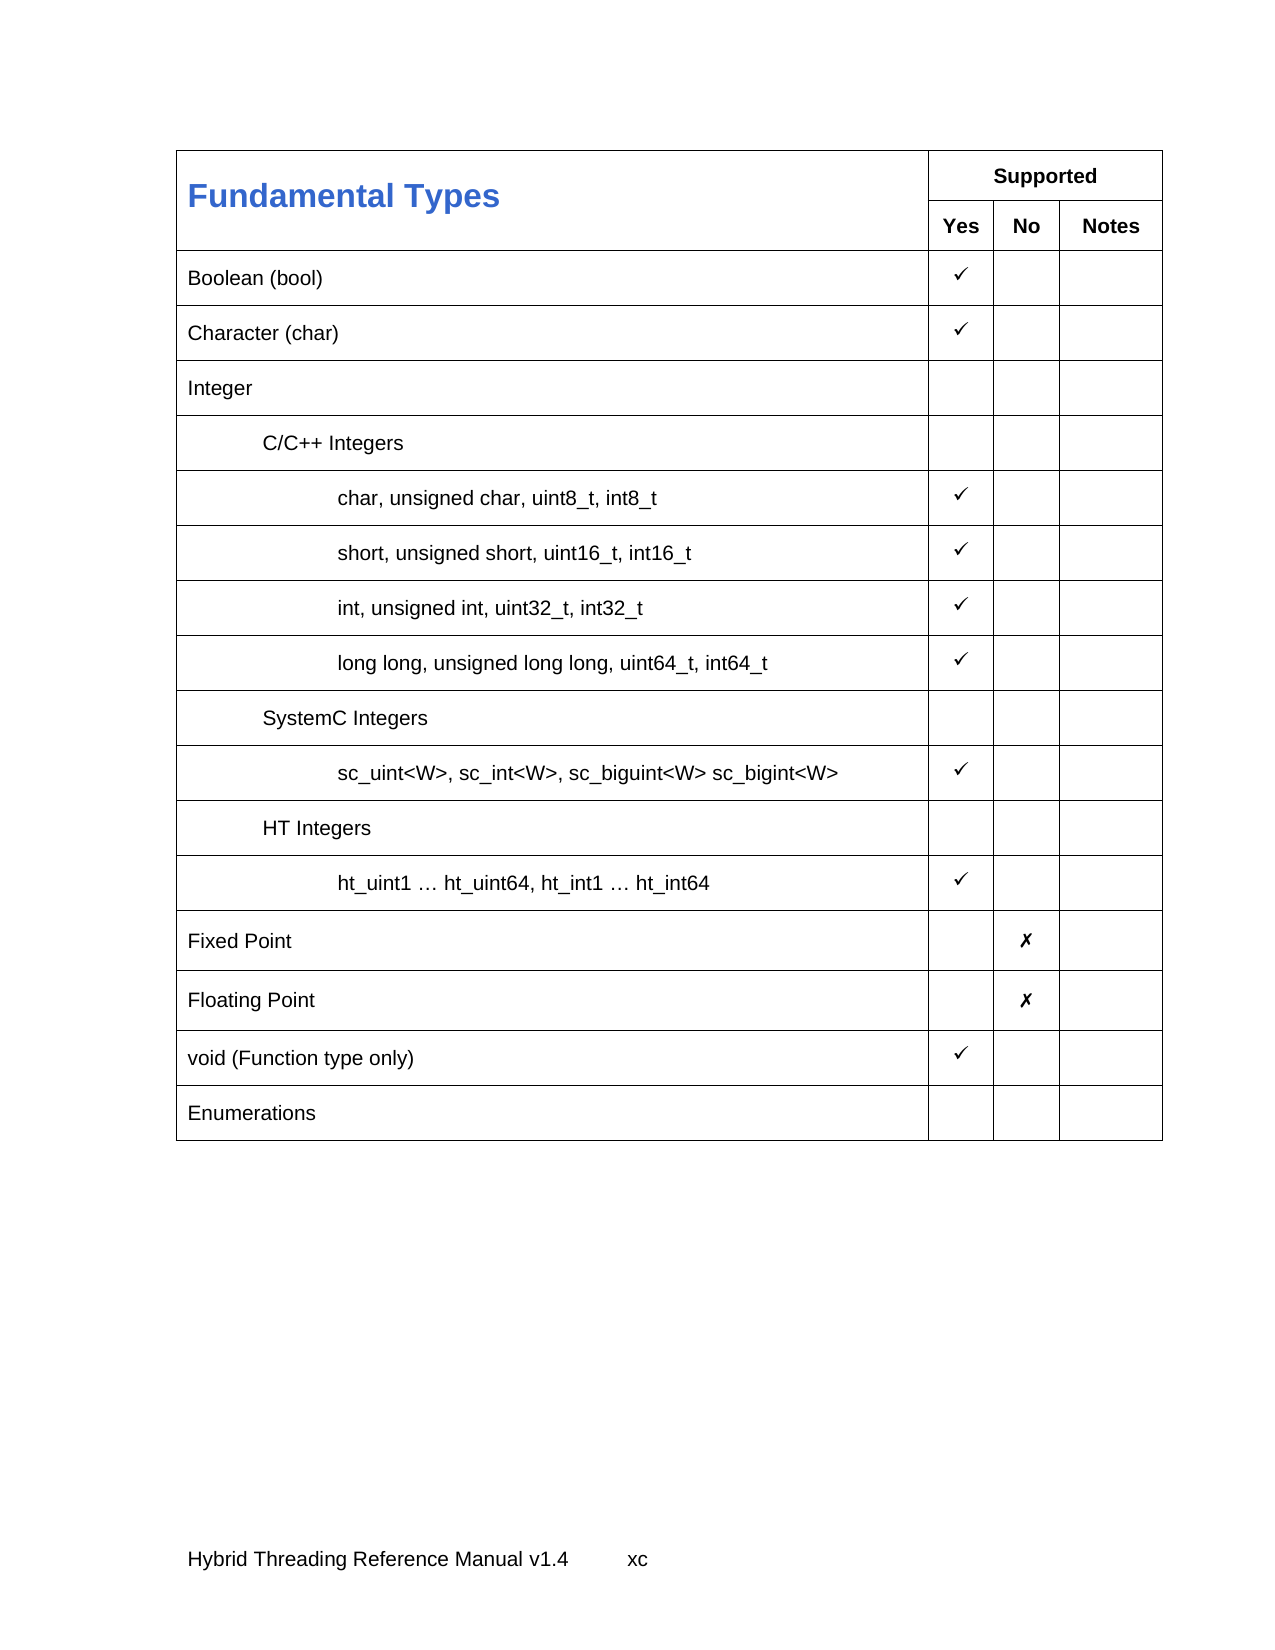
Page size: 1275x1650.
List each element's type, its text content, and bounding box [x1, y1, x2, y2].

table_cell [1060, 746, 1162, 800]
table_cell Boolean (bool) [177, 251, 928, 305]
table_cell [1060, 691, 1162, 745]
table_cell [1060, 971, 1162, 1029]
table_cell [929, 416, 993, 470]
table_cell [994, 1031, 1059, 1084]
table_cell [929, 856, 993, 910]
table_cell [994, 251, 1059, 305]
table_cell [1060, 526, 1162, 580]
table_cell sc_uint<W>, sc_int<W>, sc_biguint<W> sc_bigint<W> [177, 746, 928, 800]
table_header Supported [929, 151, 1162, 200]
table_cell [994, 306, 1059, 360]
table_cell [1060, 471, 1162, 525]
table_cell Enumerations [177, 1086, 928, 1139]
table_cell Fixed Point [177, 911, 928, 970]
table_cell [994, 416, 1059, 470]
table_header Fundamental Types [177, 151, 928, 250]
table_cell [1060, 416, 1162, 470]
table_cell [1060, 801, 1162, 855]
table_cell [929, 526, 993, 580]
table_cell [929, 636, 993, 690]
table_cell [1060, 1031, 1162, 1084]
table_cell [1060, 856, 1162, 910]
table_cell char, unsigned char, uint8_t, int8_t [177, 471, 928, 525]
table_cell [929, 361, 993, 415]
table_cell [929, 1086, 993, 1139]
table_cell Character (char) [177, 306, 928, 360]
table_cell [1060, 911, 1162, 970]
table_cell [929, 471, 993, 525]
table_cell [929, 581, 993, 635]
table_cell Yes [929, 201, 993, 250]
table_cell [994, 471, 1059, 525]
table_cell [994, 691, 1059, 745]
table_cell Integer [177, 361, 928, 415]
table_cell No [994, 201, 1059, 250]
table_cell [994, 526, 1059, 580]
table_cell [994, 856, 1059, 910]
table_cell [929, 801, 993, 855]
table_cell [1060, 581, 1162, 635]
table_cell [994, 581, 1059, 635]
table_cell [1060, 1086, 1162, 1139]
table_cell void (Function type only) [177, 1031, 928, 1084]
table_cell [994, 801, 1059, 855]
table_cell ht_uint1 … ht_uint64, ht_int1 … ht_int64 [177, 856, 928, 910]
table_cell [929, 911, 993, 970]
table_cell SystemC Integers [177, 691, 928, 745]
table_cell [929, 746, 993, 800]
table_cell [1060, 306, 1162, 360]
table_cell C/C++ Integers [177, 416, 928, 470]
table_cell [994, 746, 1059, 800]
table_cell [1060, 636, 1162, 690]
table_cell short, unsigned short, uint16_t, int16_t [177, 526, 928, 580]
table_cell [929, 251, 993, 305]
table_cell [1060, 361, 1162, 415]
table_cell [994, 971, 1059, 1029]
table_cell [1060, 251, 1162, 305]
table_cell [994, 636, 1059, 690]
table_cell [929, 691, 993, 745]
table_cell int, unsigned int, uint32_t, int32_t [177, 581, 928, 635]
table_cell HT Integers [177, 801, 928, 855]
table_cell long long, unsigned long long, uint64_t, int64_t [177, 636, 928, 690]
table_cell [994, 361, 1059, 415]
table_cell [994, 911, 1059, 970]
table_cell Floating Point [177, 971, 928, 1029]
table_cell [994, 1086, 1059, 1139]
table_cell [929, 306, 993, 360]
table_cell Notes [1060, 201, 1162, 250]
table_cell [929, 971, 993, 1029]
table_cell [929, 1031, 993, 1084]
